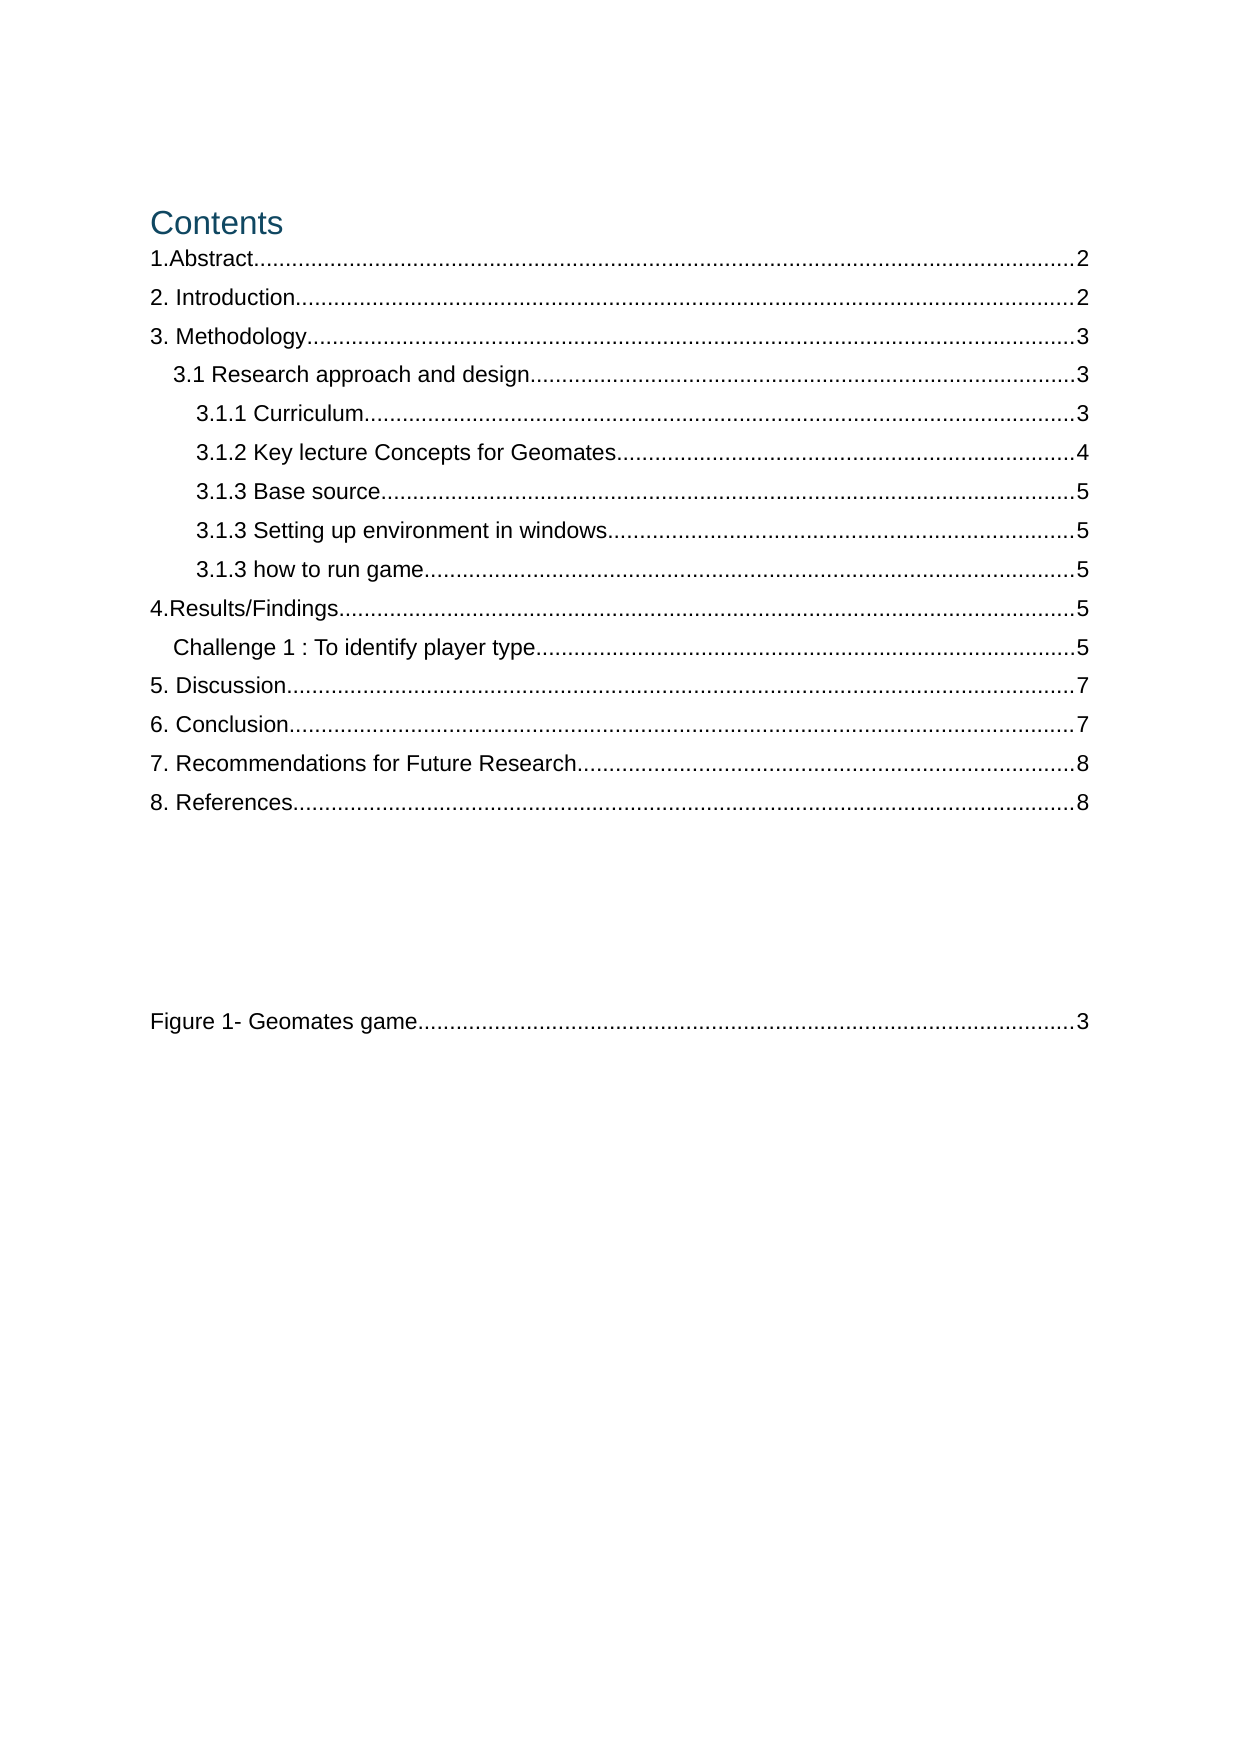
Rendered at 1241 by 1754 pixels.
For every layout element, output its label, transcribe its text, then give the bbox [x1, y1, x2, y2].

text Figure 1- Geomates game 3 [150, 1008, 1090, 1034]
